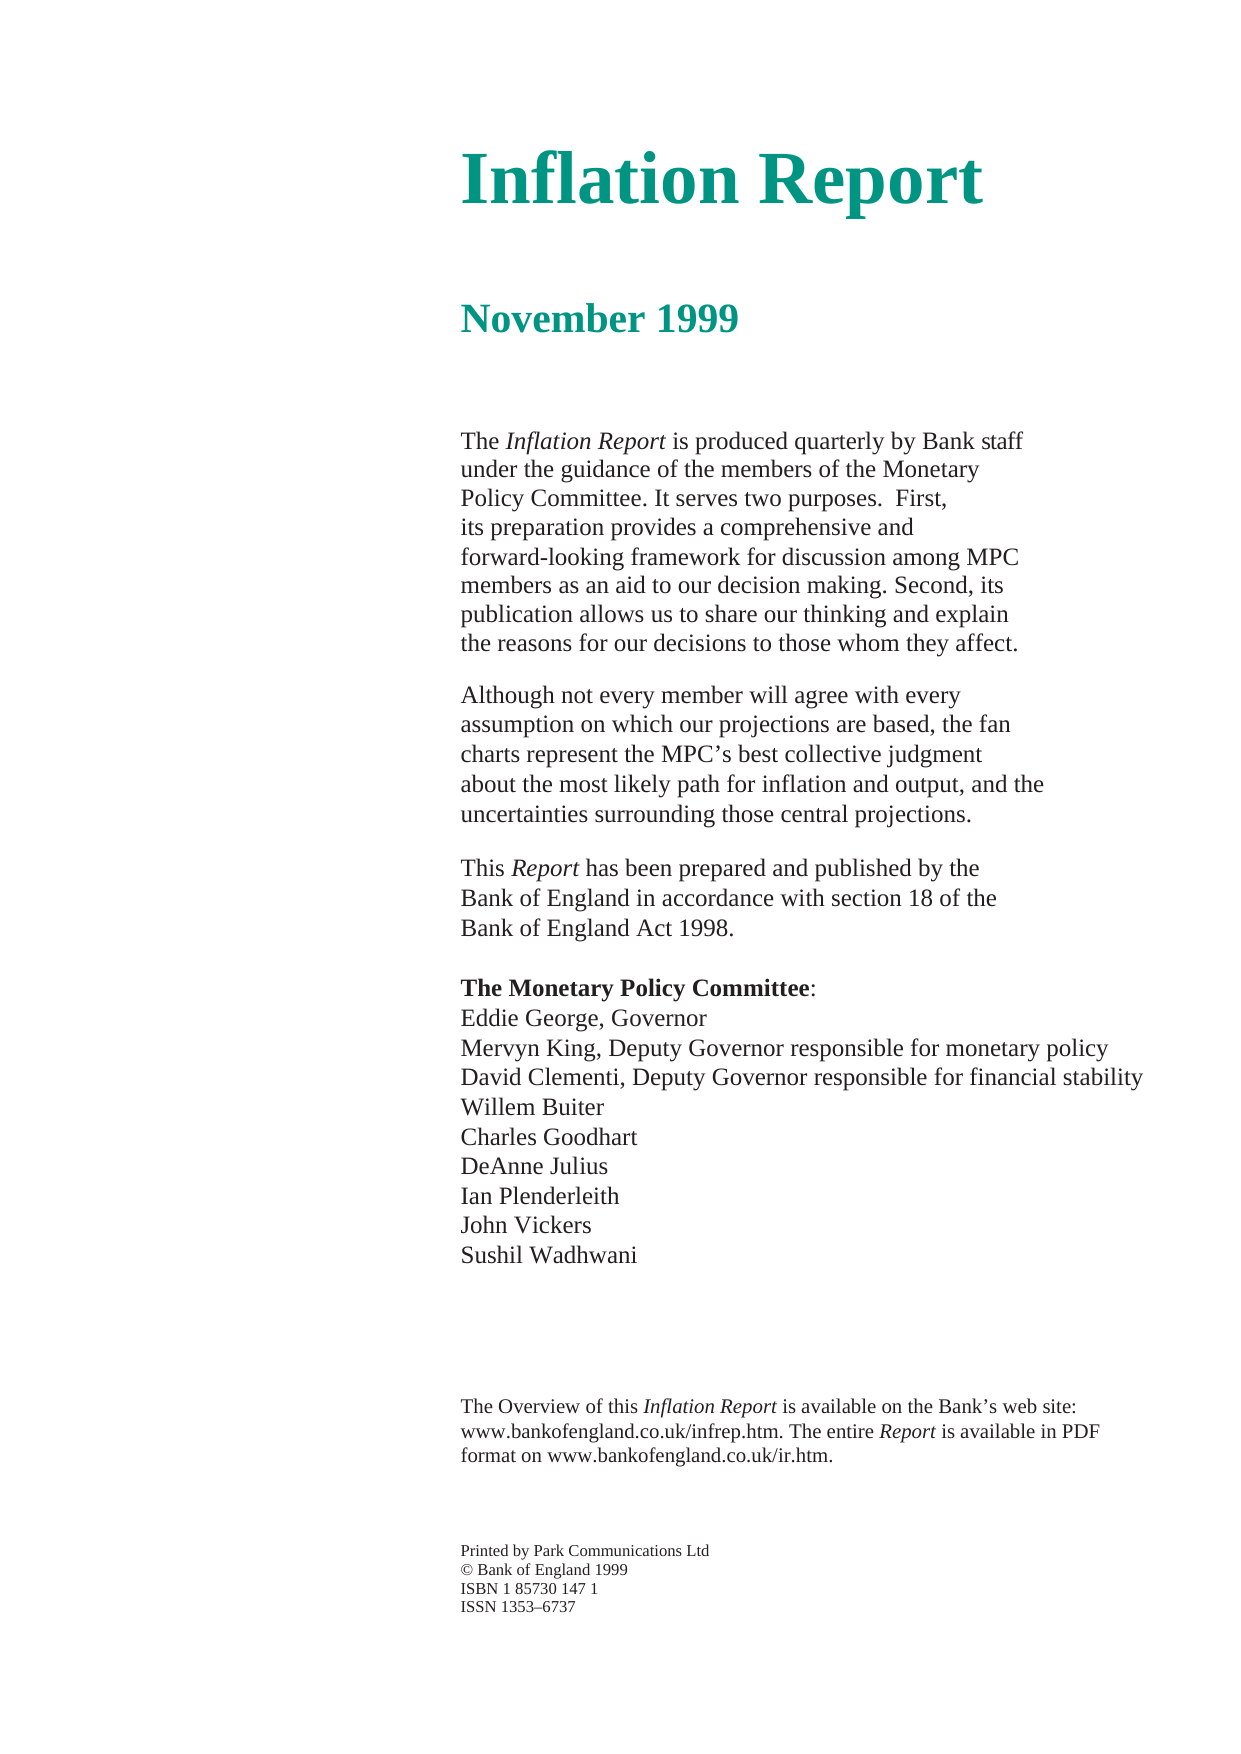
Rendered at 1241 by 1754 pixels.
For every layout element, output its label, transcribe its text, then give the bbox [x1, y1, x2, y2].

text Charles Goodhart DeAnne Julius Ian Plenderleith John Vickers Sushil Wadhwani [460, 1122, 640, 1269]
text © Bank of England 1999 ISBN 1 85730 147 1 [460, 1560, 630, 1598]
text Eddie George, Governor [460, 1003, 1173, 1031]
subtitle The Inflation Report is produced quarterly by Bank staff under the guidance of the members of the Monetary Policy Committee. It serves two purposes. First, [460, 426, 1038, 512]
text Although not every member will agree with every assumption on which our projections are based, the fan charts represent the MPC’s best collective judgment [460, 680, 1014, 768]
text The Monetary Policy Committee: [460, 973, 1173, 1001]
text The Overview of this Inflation Report is available on the Bank’s web site: www.bankofengland.co.uk/infrep.htm. The entire Report is available in PDF format on www.bankofengland.co.uk/ir.htm. [460, 1394, 1153, 1467]
text Printed by Park Communications Ltd [460, 1541, 1173, 1560]
text ISSN 1353–6737 [460, 1598, 1173, 1616]
title Inflation Report [460, 133, 1173, 219]
text about the most likely path for inflation and output, and the uncertainties surrounding those central projections. [460, 769, 1047, 827]
text Mervyn King, Deputy Governor responsible for monetary policy David Clementi, Deputy Governor responsible for financial stability Willem Buiter [460, 1033, 1153, 1121]
text forward-looking framework for discussion among MPC members as an aid to our decision making. Second, its publication allows us to share our thinking and explain the reasons for our decisions to those whom they affect. [460, 542, 1038, 657]
text This Report has been prepared and published by the Bank of England in accordance with section 18 of the Bank of England Act 1998. [460, 853, 1000, 941]
text its preparation provides a comprehensive and [460, 512, 1173, 541]
text November 1999 [460, 293, 1173, 341]
